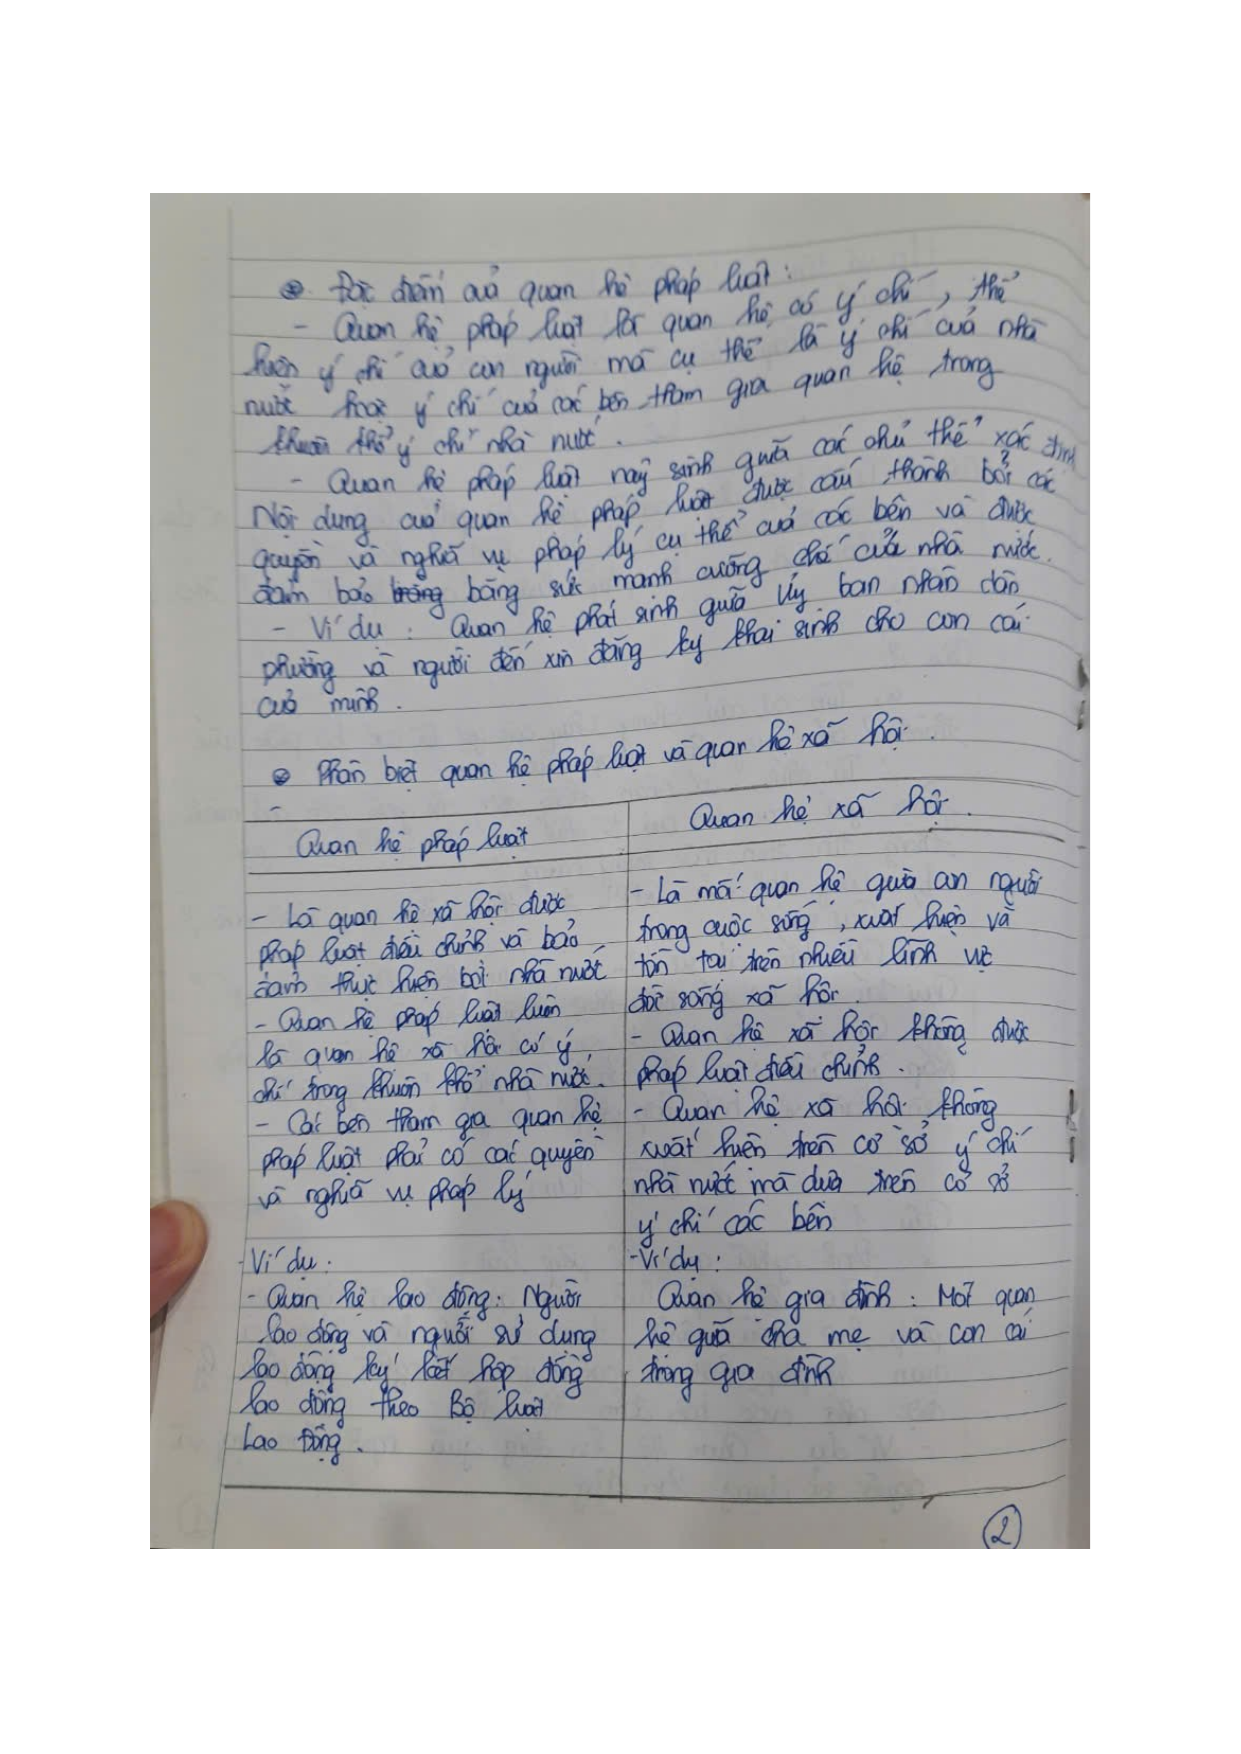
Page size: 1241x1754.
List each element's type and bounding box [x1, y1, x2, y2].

picture [150, 193, 1091, 1549]
